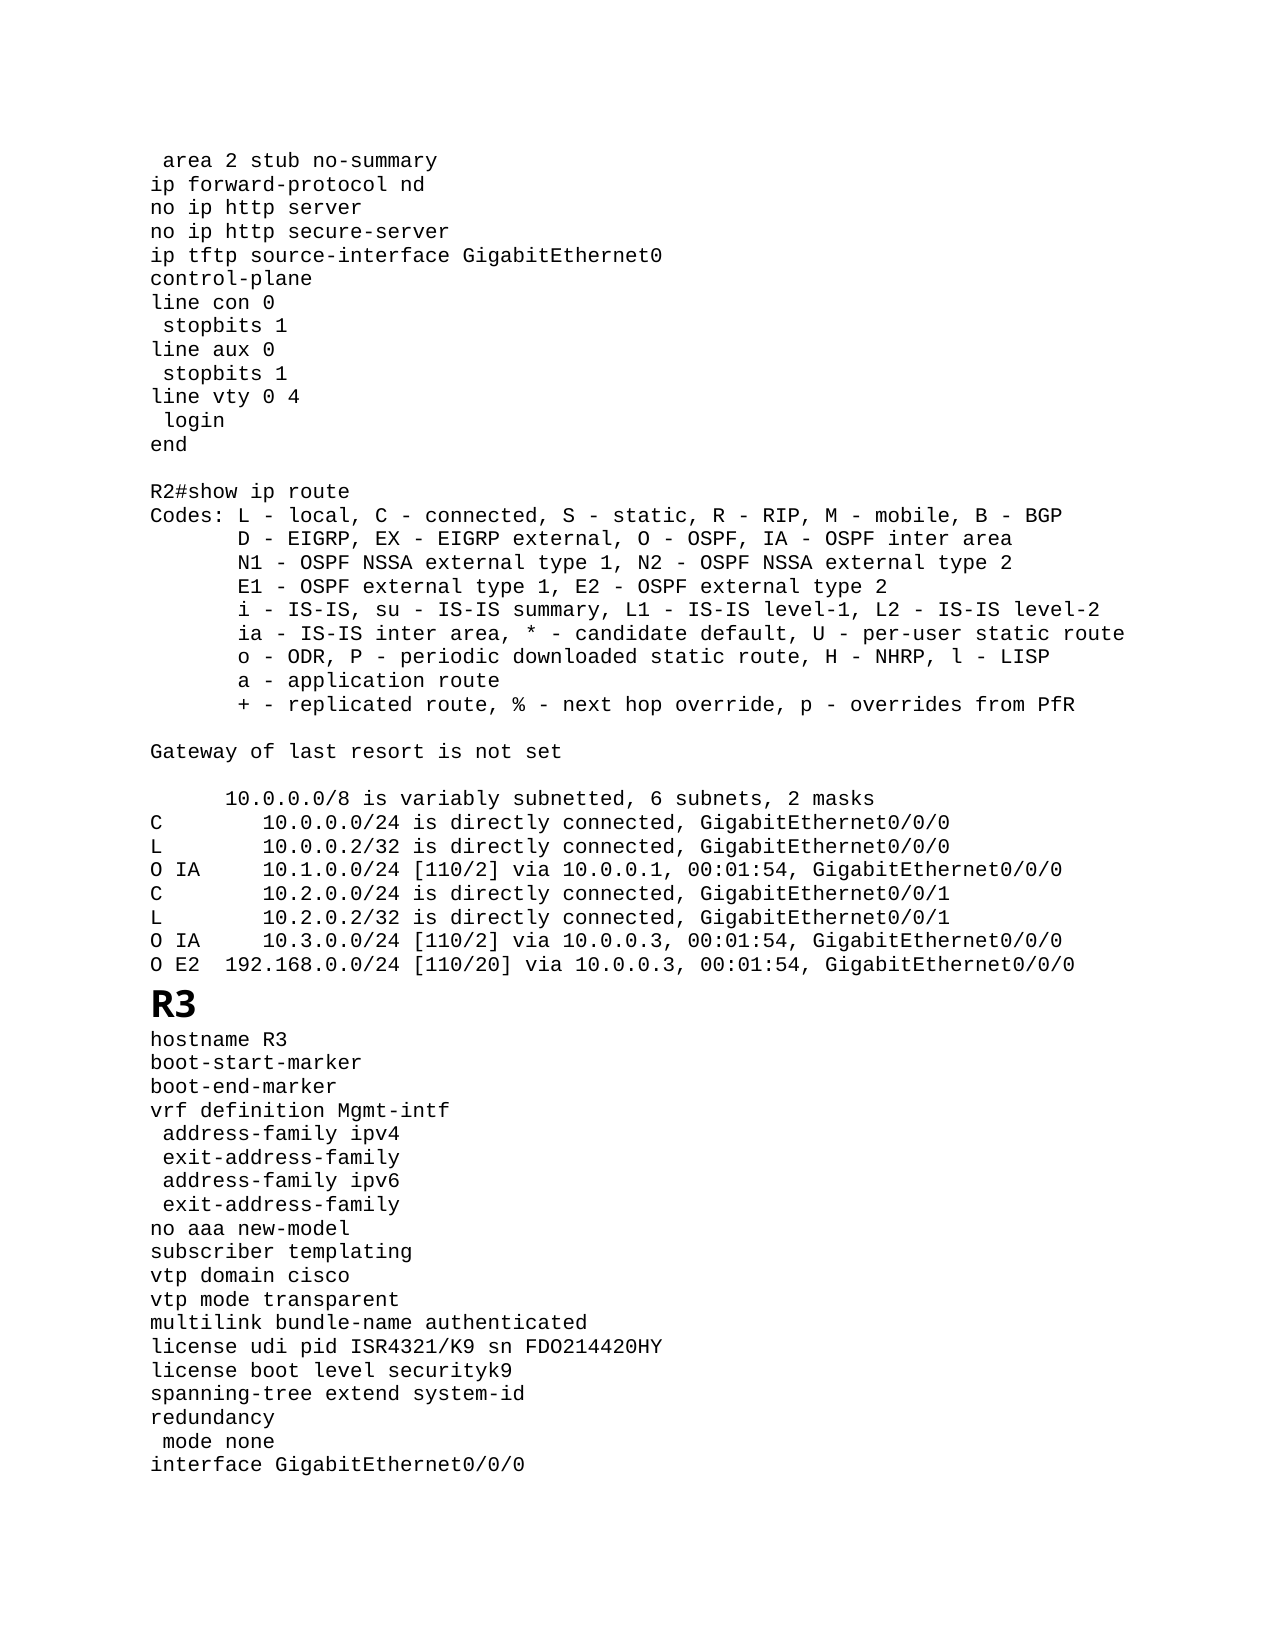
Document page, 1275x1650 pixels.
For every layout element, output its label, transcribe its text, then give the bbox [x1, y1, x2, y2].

text no ip http secure-server [150, 221, 1125, 244]
text exit-address-family [150, 1194, 1125, 1218]
text E1 - OSPF external type 1, E2 - OSPF external type 2 [150, 576, 1125, 599]
text no aaa new-model [150, 1218, 1125, 1241]
text R3 [150, 978, 1125, 1029]
text spanning-tree extend system-id [150, 1383, 1125, 1407]
text license boot level securityk9 [150, 1360, 1125, 1383]
text O IA 10.3.0.0/24 [110/2] via 10.0.0.3, 00:01:54, GigabitEthernet0/0/0 [150, 930, 1125, 954]
text multilink bundle-name authenticated [150, 1312, 1125, 1336]
text end [150, 434, 1125, 457]
text L 10.0.0.2/32 is directly connected, GigabitEthernet0/0/0 [150, 836, 1125, 859]
text L 10.2.0.2/32 is directly connected, GigabitEthernet0/0/1 [150, 907, 1125, 930]
text stopbits 1 [150, 316, 1125, 339]
text Codes: L - local, C - connected, S - static, R - RIP, M - mobile, B - BGP [150, 505, 1125, 528]
text area 2 stub no-summary [150, 150, 1125, 174]
text stopbits 1 [150, 363, 1125, 386]
text line con 0 [150, 292, 1125, 316]
text + - replicated route, % - next hop override, p - overrides from PfR [150, 694, 1125, 717]
text control-plane [150, 268, 1125, 292]
text mode none [150, 1431, 1125, 1454]
text ip forward-protocol nd [150, 174, 1125, 197]
text a - application route [150, 670, 1125, 694]
text C 10.0.0.0/24 is directly connected, GigabitEthernet0/0/0 [150, 812, 1125, 836]
text vtp domain cisco [150, 1265, 1125, 1289]
text hostname R3 [150, 1029, 1125, 1052]
text vtp mode transparent [150, 1289, 1125, 1312]
text line aux 0 [150, 339, 1125, 363]
text R2#show ip route [150, 481, 1125, 505]
text D - EIGRP, EX - EIGRP external, O - OSPF, IA - OSPF inter area [150, 528, 1125, 552]
text O IA 10.1.0.0/24 [110/2] via 10.0.0.1, 00:01:54, GigabitEthernet0/0/0 [150, 859, 1125, 883]
text N1 - OSPF NSSA external type 1, N2 - OSPF NSSA external type 2 [150, 552, 1125, 576]
text vrf definition Mgmt-intf [150, 1099, 1125, 1123]
text address-family ipv4 [150, 1123, 1125, 1147]
text ip tftp source-interface GigabitEthernet0 [150, 244, 1125, 268]
text redundancy [150, 1407, 1125, 1431]
text address-family ipv6 [150, 1171, 1125, 1194]
text boot-start-marker [150, 1052, 1125, 1076]
text Gateway of last resort is not set [150, 741, 1125, 765]
text 10.0.0.0/8 is variably subnetted, 6 subnets, 2 masks [150, 788, 1125, 812]
text boot-end-marker [150, 1076, 1125, 1099]
text interface GigabitEthernet0/0/0 [150, 1454, 1125, 1478]
text login [150, 410, 1125, 434]
text ia - IS-IS inter area, * - candidate default, U - per-user static route [150, 623, 1125, 647]
text subscriber templating [150, 1241, 1125, 1265]
text line vty 0 4 [150, 386, 1125, 410]
text license udi pid ISR4321/K9 sn FDO214420HY [150, 1336, 1125, 1360]
text exit-address-family [150, 1147, 1125, 1171]
text no ip http server [150, 197, 1125, 221]
text O E2 192.168.0.0/24 [110/20] via 10.0.0.3, 00:01:54, GigabitEthernet0/0/0 [150, 954, 1125, 978]
text i - IS-IS, su - IS-IS summary, L1 - IS-IS level-1, L2 - IS-IS level-2 [150, 599, 1125, 623]
text C 10.2.0.0/24 is directly connected, GigabitEthernet0/0/1 [150, 883, 1125, 907]
text o - ODR, P - periodic downloaded static route, H - NHRP, l - LISP [150, 647, 1125, 670]
